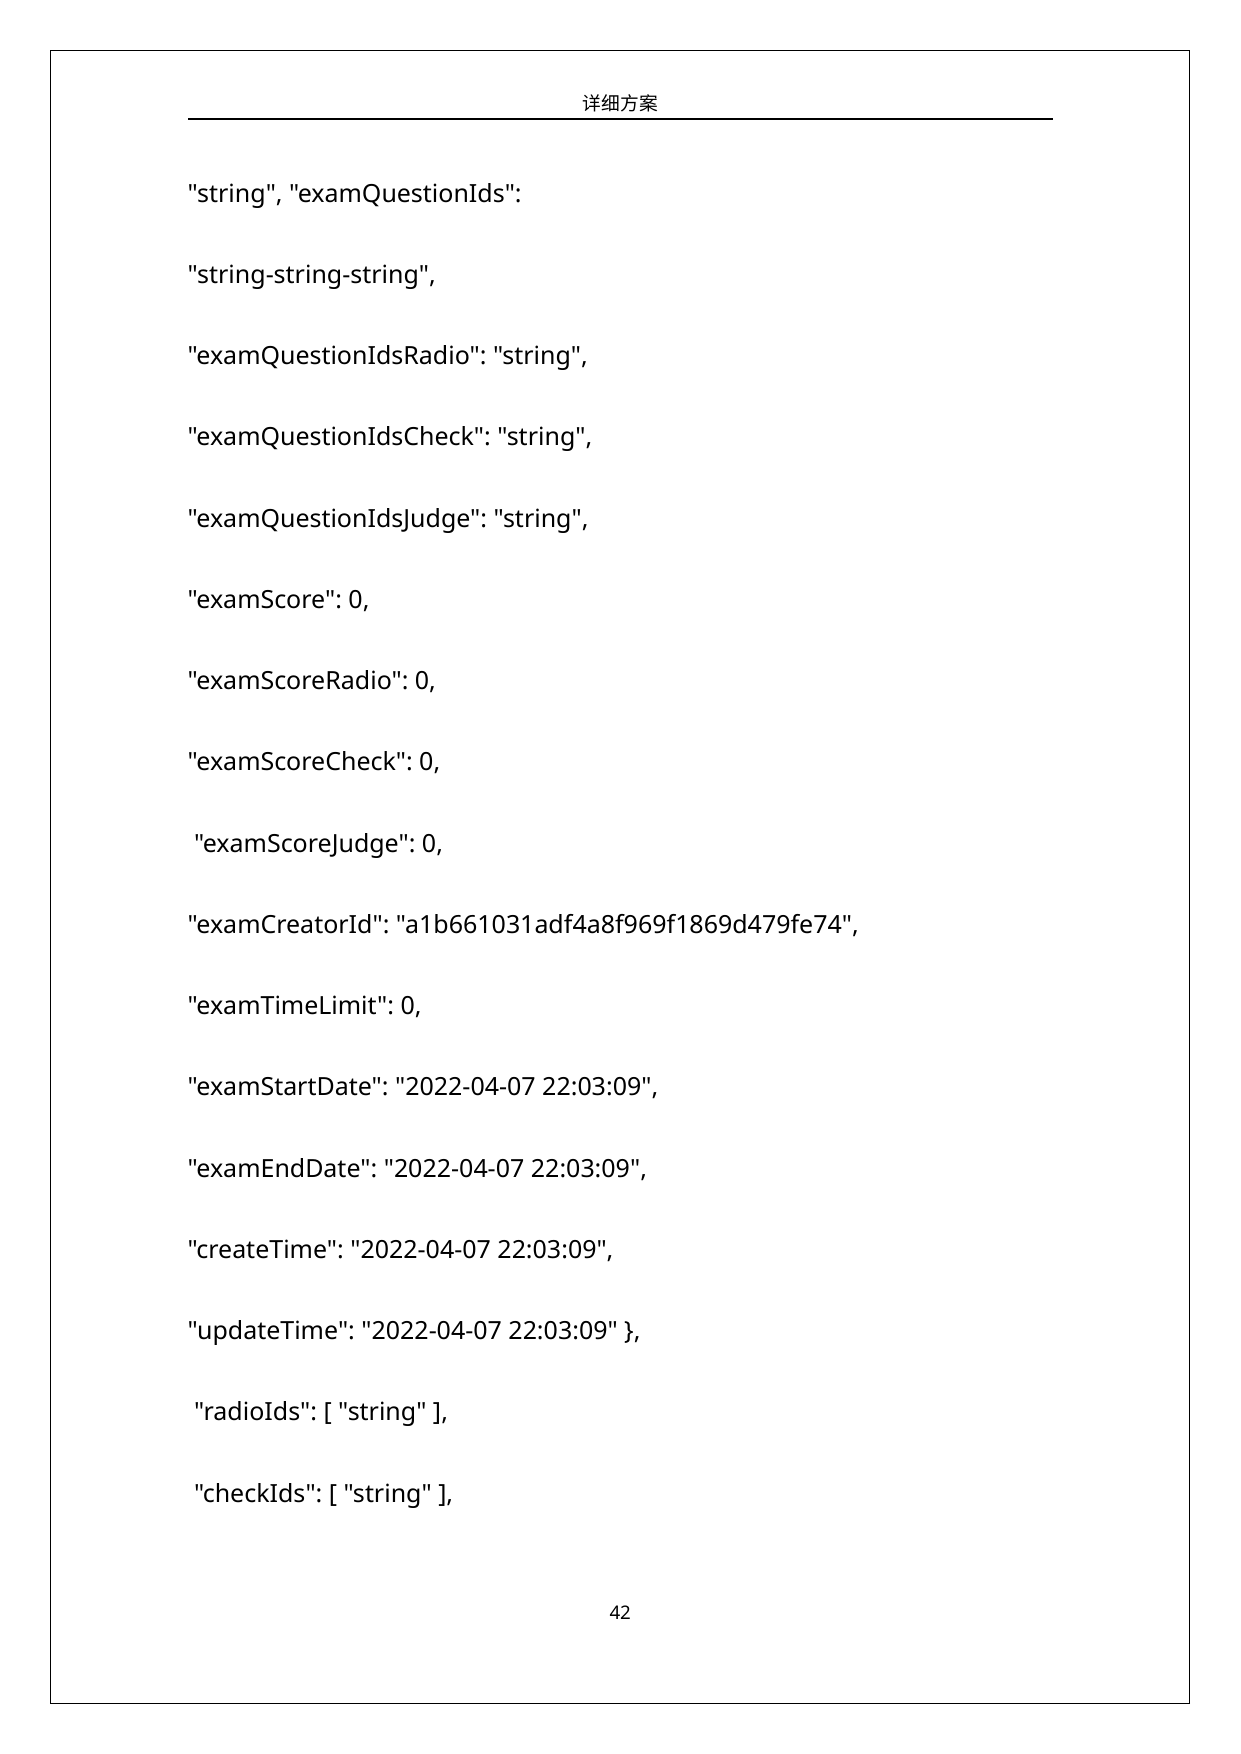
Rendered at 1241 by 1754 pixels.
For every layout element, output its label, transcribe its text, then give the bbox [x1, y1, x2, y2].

text "examQuestionIdsRadio": "string", [187, 322, 1053, 387]
text "examScoreCheck": 0, [187, 728, 1053, 793]
text "string", "examQuestionIds": [187, 160, 1053, 225]
text "updateTime": "2022-04-07 22:03:09" }, [187, 1297, 1053, 1362]
text "examStartDate": "2022-04-07 22:03:09", [187, 1053, 1053, 1118]
text "checkIds": [ "string" ], [187, 1460, 1053, 1525]
text "string-string-string", [187, 241, 1053, 306]
text "examQuestionIdsJudge": "string", [187, 485, 1053, 550]
text "examTimeLimit": 0, [187, 972, 1053, 1037]
text "createTime": "2022-04-07 22:03:09", [187, 1216, 1053, 1281]
text "examCreatorId": "a1b661031adf4a8f969f1869d479fe74", [187, 891, 1053, 956]
text "examScoreJudge": 0, [187, 810, 1053, 875]
text "examEndDate": "2022-04-07 22:03:09", [187, 1135, 1053, 1200]
text "examQuestionIdsCheck": "string", [187, 403, 1053, 468]
text "examScore": 0, [187, 566, 1053, 631]
text "radioIds": [ "string" ], [187, 1378, 1053, 1443]
text "examScoreRadio": 0, [187, 647, 1053, 712]
